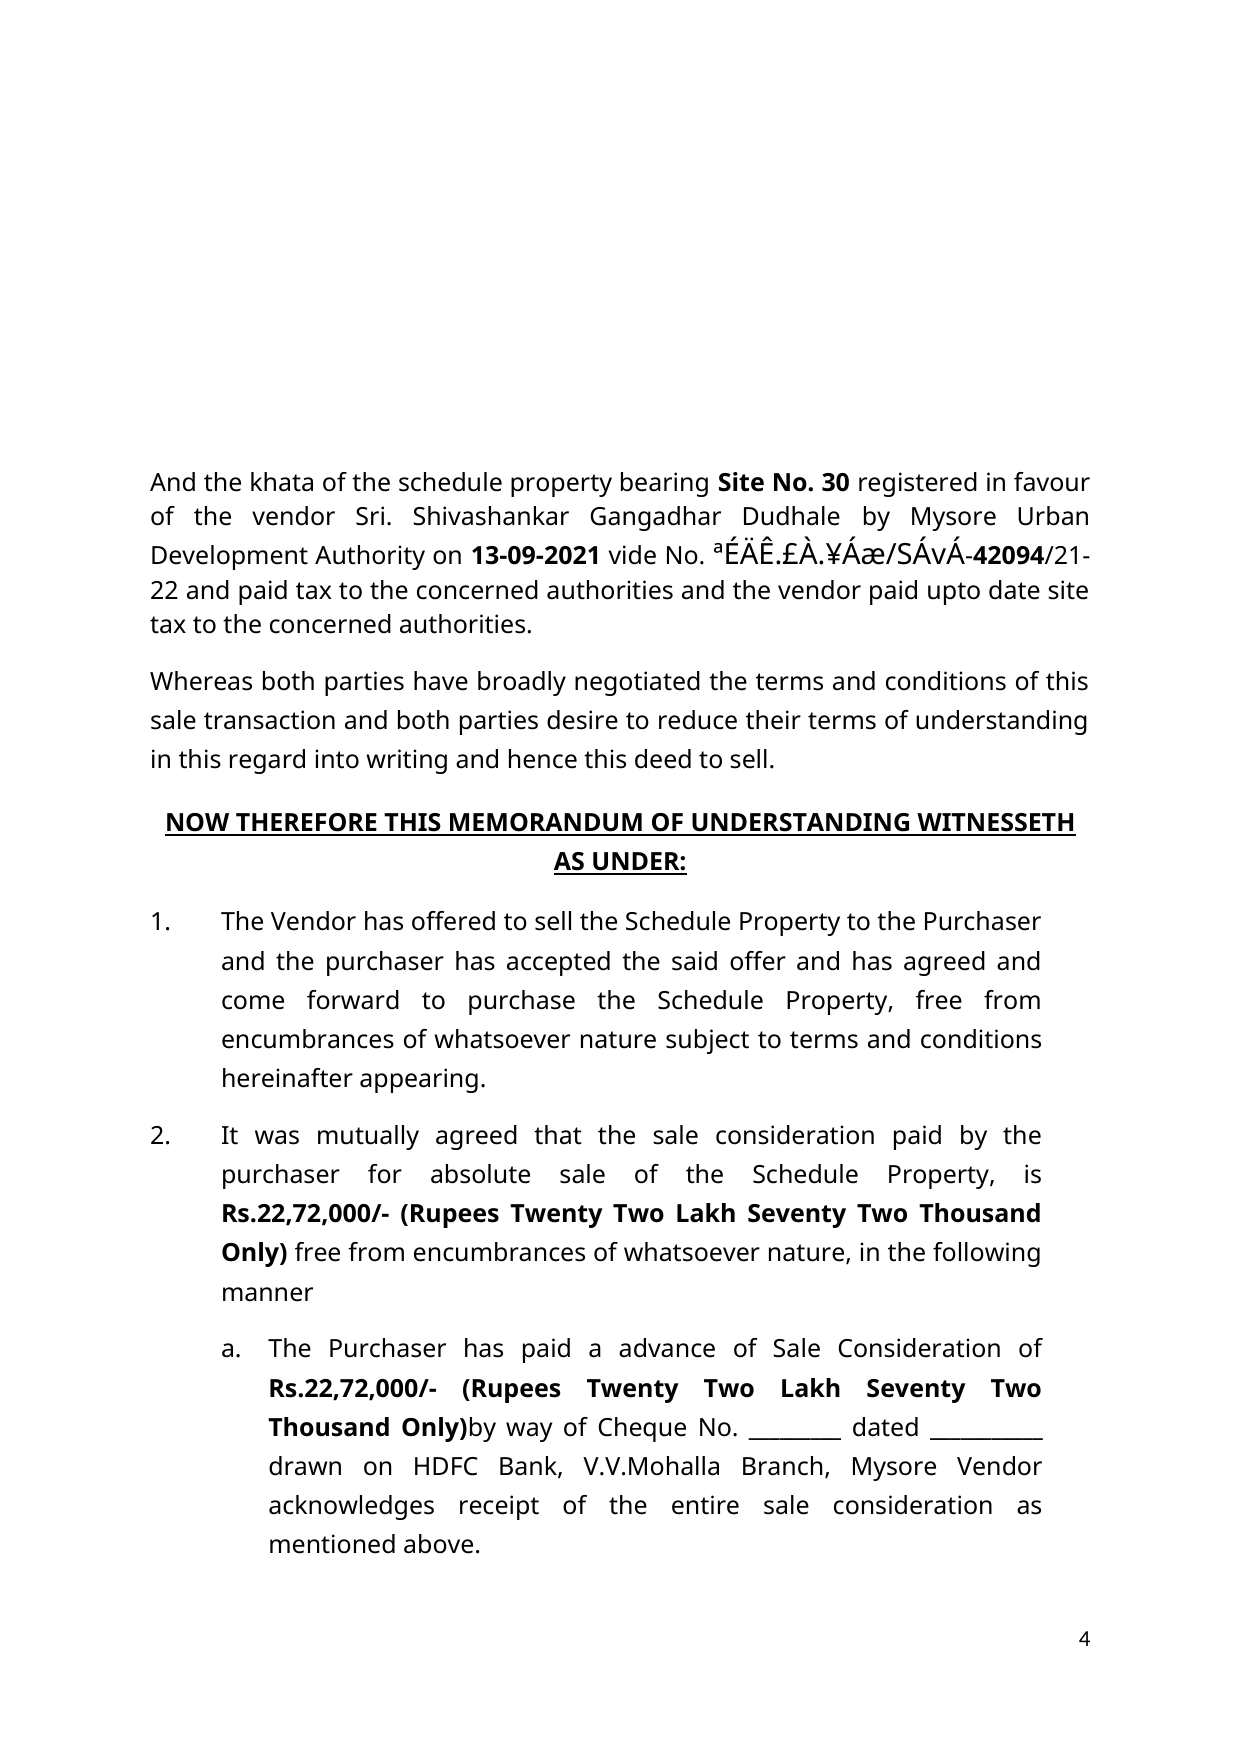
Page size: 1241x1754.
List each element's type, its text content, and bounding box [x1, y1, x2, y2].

text a. The Purchaser has paid a advance of Sale Consideration of Rs.22,72,000/- (Rupees Twenty Two Lakh Seventy Two Thousand Only)by way of Cheque No. _________ dated ___________ drawn on HDFC Bank, V.V.Mohalla Branch, Mysore Vendor acknowledges receipt of the entire sale consideration as mentioned above. [150, 1331, 1043, 1561]
text Whereas both parties have broadly negotiated the terms and conditions of this sale transaction and both parties desire to reduce their terms of understanding in this regard into writing and hence this deed to sell. [150, 664, 1090, 776]
text 1. The Vendor has offered to sell the Schedule Property to the Purchaser and the purchaser has accepted the said offer and has agreed and come forward to purchase the Schedule Property, free from encumbrances of whatsoever nature subject to terms and conditions hereinafter appearing. [150, 904, 1043, 1095]
text 2. It was mutually agreed that the sale consideration paid by the purchaser for absolute sale of the Schedule Property, is Rs.22,72,000/- (Rupees Twenty Two Lakh Seventy Two Thousand Only) free from encumbrances of whatsoever nature, in the following manner [150, 1117, 1043, 1308]
text NOW THEREFORE THIS MEMORANDUM OF UNDERSTANDING WITNESSETH AS UNDER: [150, 805, 1090, 878]
title And the khata of the schedule property bearing Site No. 30 registered in favour of the vendor Sri. Shivashankar Gangadhar Dudhale by Mysore Urban Development Authority on 13-09-2021 vide No. ªÉÄÊ.£À.¥Áæ/SÁvÁ-42094/21-22 and paid tax to the concerned authorities and the vendor paid upto date site tax to the concerned authorities. [150, 465, 1090, 641]
